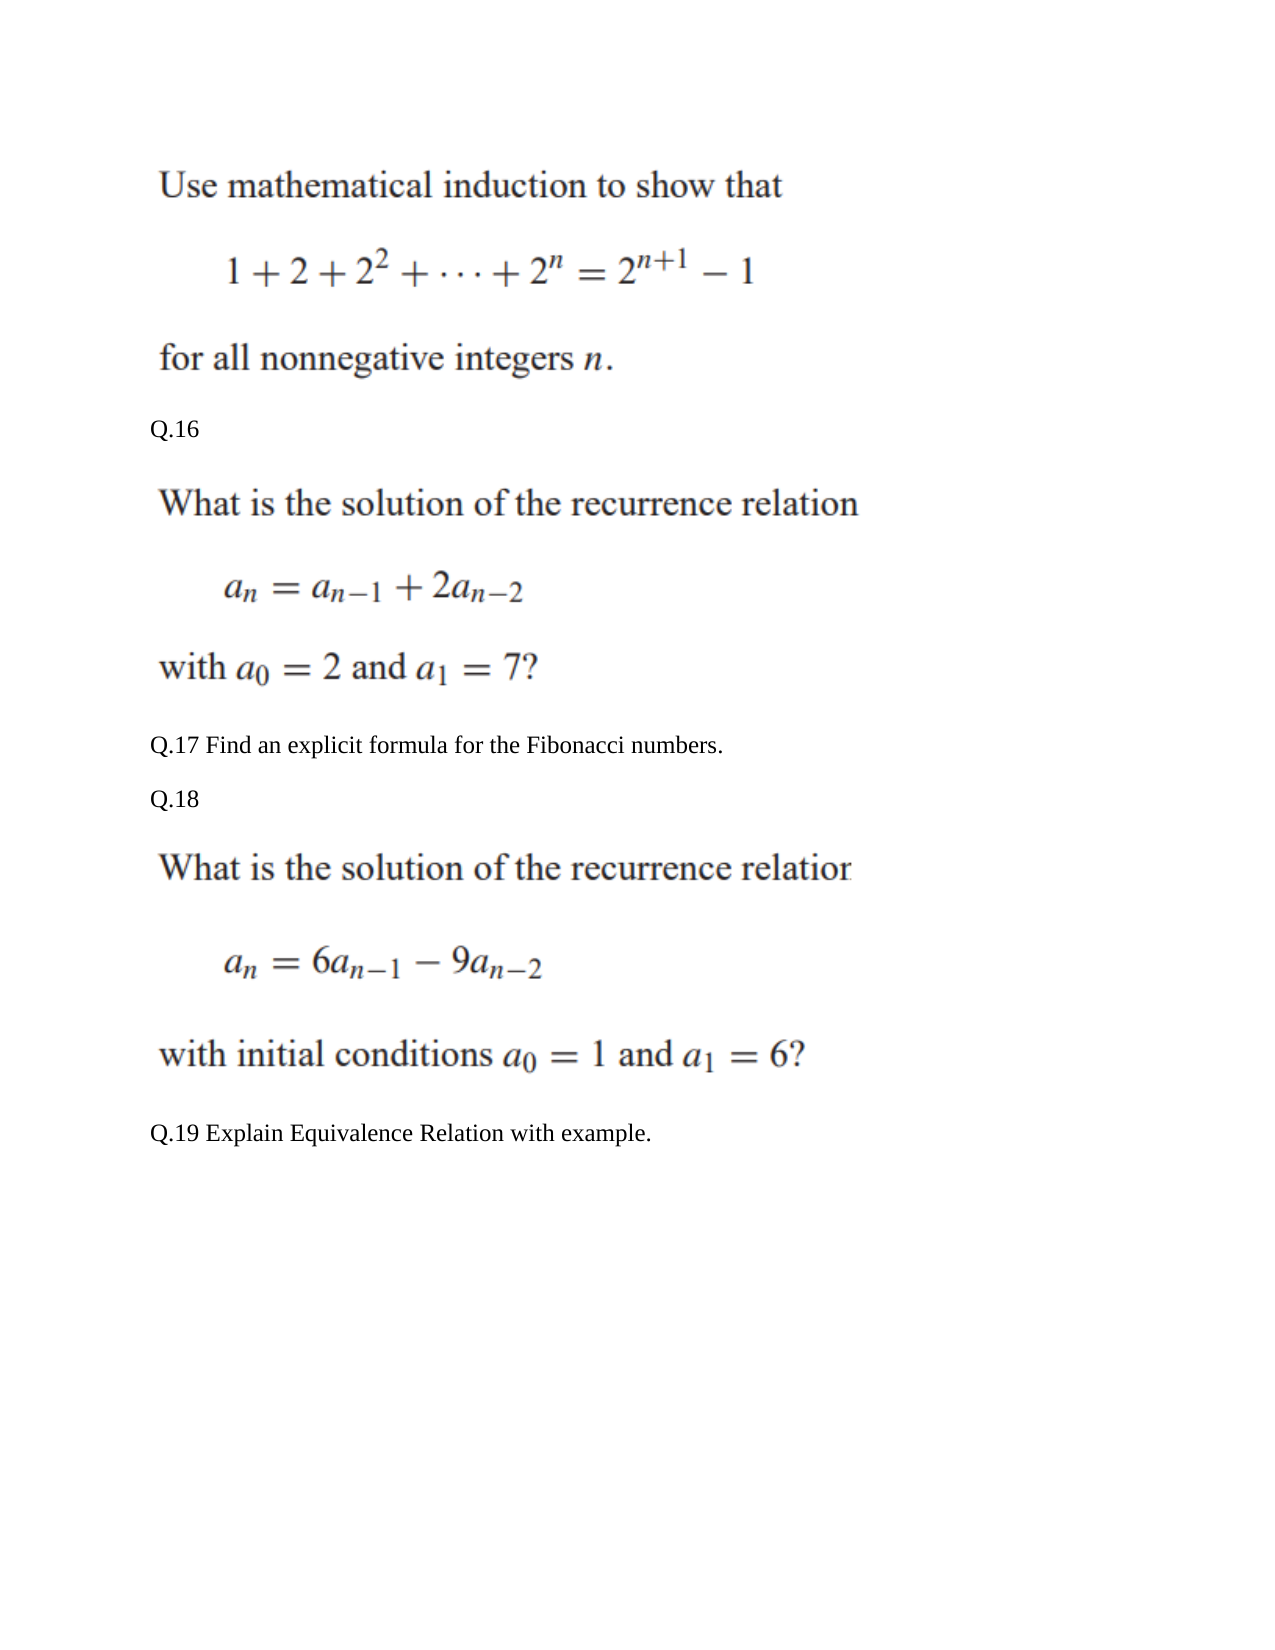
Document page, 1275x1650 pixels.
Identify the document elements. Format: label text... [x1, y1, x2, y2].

picture [150, 150, 810, 389]
picture [150, 467, 868, 706]
text Q.18 [150, 784, 1125, 813]
text Q.16 [150, 414, 1125, 443]
picture [150, 838, 852, 1093]
text Q.17 Find an explicit formula for the Fibonacci numbers. [150, 730, 1125, 759]
text Q.19 Explain Equivalence Relation with example. [150, 1118, 1125, 1147]
